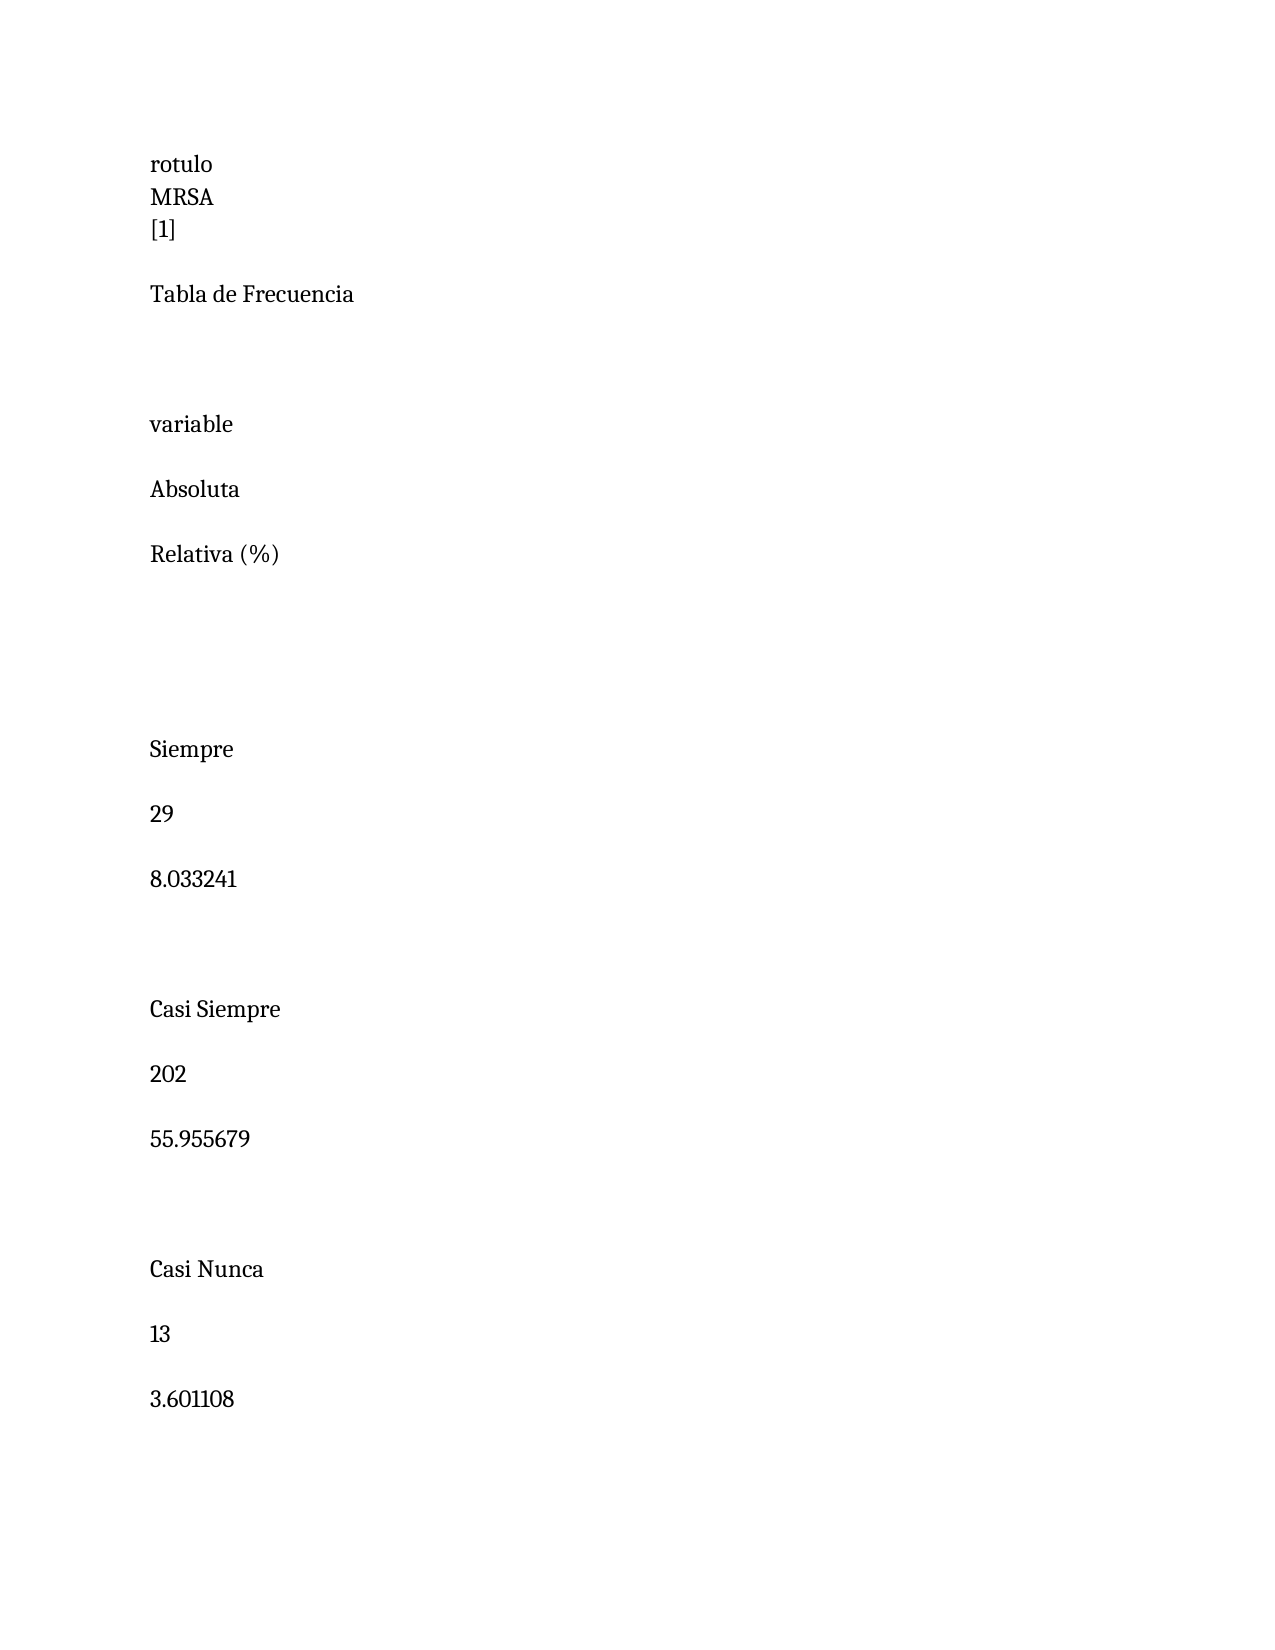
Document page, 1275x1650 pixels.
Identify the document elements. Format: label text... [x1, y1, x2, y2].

text Tabla de Frecuencia [150, 280, 1125, 309]
text rotulo [150, 150, 1125, 179]
text 3.601108 [150, 1385, 1125, 1414]
text Siempre [150, 735, 1125, 764]
text 29 [150, 800, 1125, 829]
text 8.033241 [150, 865, 1125, 894]
text 55.955679 [150, 1125, 1125, 1154]
text MRSA [150, 182, 1125, 211]
text Relativa (%) [150, 540, 1125, 569]
text [1] [150, 215, 1125, 244]
text variable [150, 410, 1125, 439]
text 202 [150, 1060, 1125, 1089]
text Absoluta [150, 475, 1125, 504]
text 13 [150, 1320, 1125, 1349]
text Casi Nunca [150, 1255, 1125, 1284]
text Casi Siempre [150, 995, 1125, 1024]
